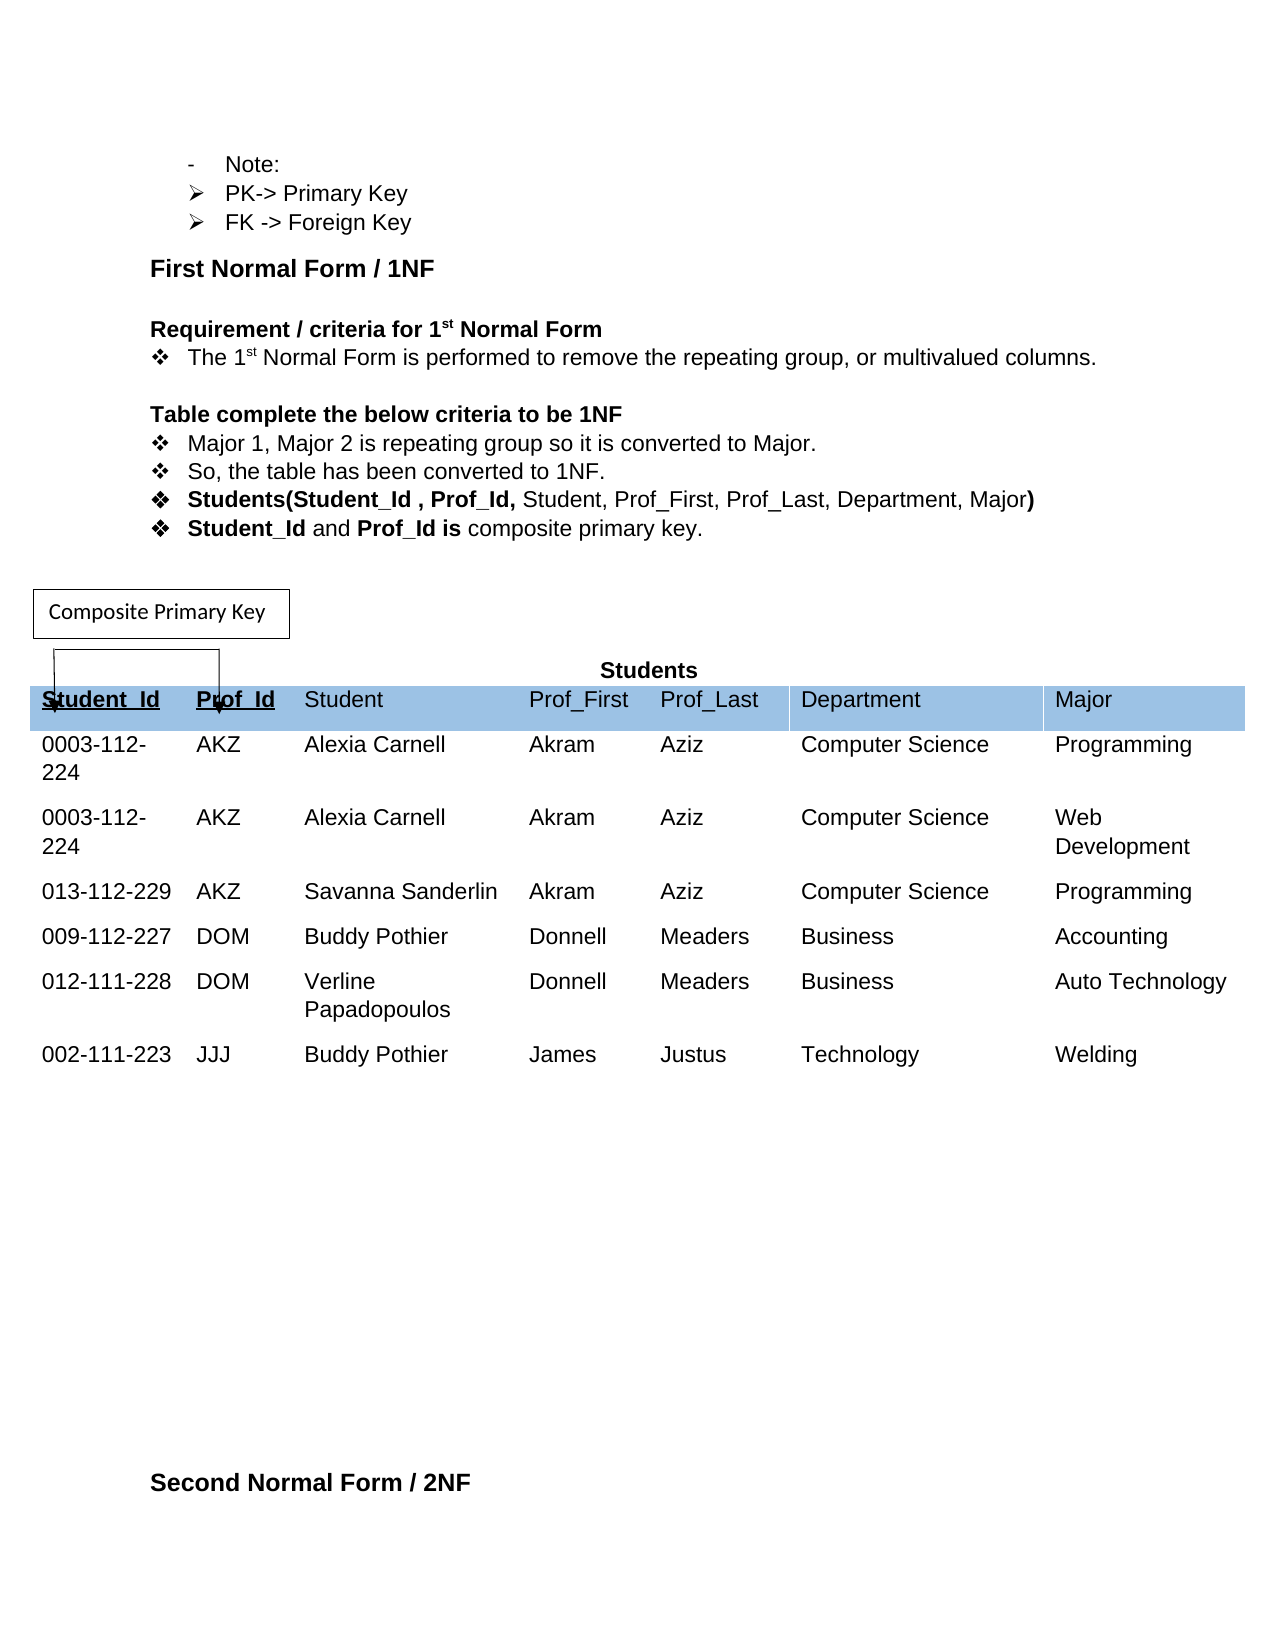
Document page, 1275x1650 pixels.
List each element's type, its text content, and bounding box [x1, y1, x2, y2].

table_cell 002-111-223 [30, 1041, 185, 1087]
table_cell 013-112-229 [30, 878, 185, 923]
list FK -> Foreign Key [187, 209, 1125, 235]
table_header Prof_Id [185, 686, 293, 731]
table_cell 0003-112-224 [30, 804, 185, 878]
table_cell Aziz [649, 804, 789, 878]
table_cell AKZ [185, 878, 293, 923]
table_header Prof_Last [649, 686, 789, 731]
list Students(Student_Id , Prof_Id, Student, Prof_First, Prof_Last, Department, Major) [150, 486, 1125, 513]
table_header Major [1044, 686, 1245, 731]
table_cell 0003-112-224 [30, 731, 185, 804]
table_cell DOM [185, 923, 293, 968]
table_cell Business [790, 968, 1043, 1041]
table_cell Verline Papadopoulos [293, 968, 518, 1041]
table_header Student [293, 686, 518, 731]
table_cell Computer Science [790, 804, 1043, 878]
table_cell James [518, 1041, 649, 1087]
table_cell Justus [649, 1041, 789, 1087]
table_cell Computer Science [790, 731, 1043, 804]
table_cell Computer Science [790, 878, 1043, 923]
table_cell Meaders [649, 923, 789, 968]
list Student_Id and Prof_Id is composite primary key. [150, 515, 1125, 541]
table_cell DOM [185, 968, 293, 1041]
table_cell Accounting [1044, 923, 1245, 968]
table_cell Alexia Carnell [293, 731, 518, 804]
list The 1st Normal Form is performed to remove the repeating group, or multivalued columns. [150, 344, 1125, 371]
table_cell Buddy Pothier [293, 1041, 518, 1087]
table_cell AKZ [185, 804, 293, 878]
text Requirement / criteria for 1st Normal Form [150, 316, 1125, 342]
table_cell Auto Technology [1044, 968, 1245, 1041]
table_header Department [790, 686, 1043, 731]
table_cell Web Development [1044, 804, 1245, 878]
table_cell Donnell [518, 968, 649, 1041]
list So, the table has been converted to 1NF. [150, 458, 1125, 484]
table_cell Business [790, 923, 1043, 968]
text First Normal Form / 1NF [150, 254, 1125, 282]
table_cell Aziz [649, 731, 789, 804]
table_cell 009-112-227 [30, 923, 185, 968]
table_cell Akram [518, 878, 649, 923]
text Second Normal Form / 2NF [150, 1468, 1125, 1497]
table_cell Programming [1044, 878, 1245, 923]
table_cell Technology [790, 1041, 1043, 1087]
table_cell Akram [518, 731, 649, 804]
text Table complete the below criteria to be 1NF [150, 401, 1125, 427]
table_cell Aziz [649, 878, 789, 923]
table_cell Akram [518, 804, 649, 878]
list PK-> Primary Key [187, 180, 1125, 207]
table_cell JJJ [185, 1041, 293, 1087]
table_cell 012-111-228 [30, 968, 185, 1041]
list Students [525, 657, 1125, 683]
table_header Student_Id [30, 686, 185, 731]
table_cell Alexia Carnell [293, 804, 518, 878]
list Note: [187, 150, 1125, 178]
table_cell AKZ [185, 731, 293, 804]
table_cell Programming [1044, 731, 1245, 804]
table_cell Donnell [518, 923, 649, 968]
table_cell Buddy Pothier [293, 923, 518, 968]
table_cell Meaders [649, 968, 789, 1041]
table_cell Welding [1044, 1041, 1245, 1087]
list Major 1, Major 2 is repeating group so it is converted to Major. [150, 429, 1125, 456]
table_cell Savanna Sanderlin [293, 878, 518, 923]
table_header Prof_First [518, 686, 649, 731]
